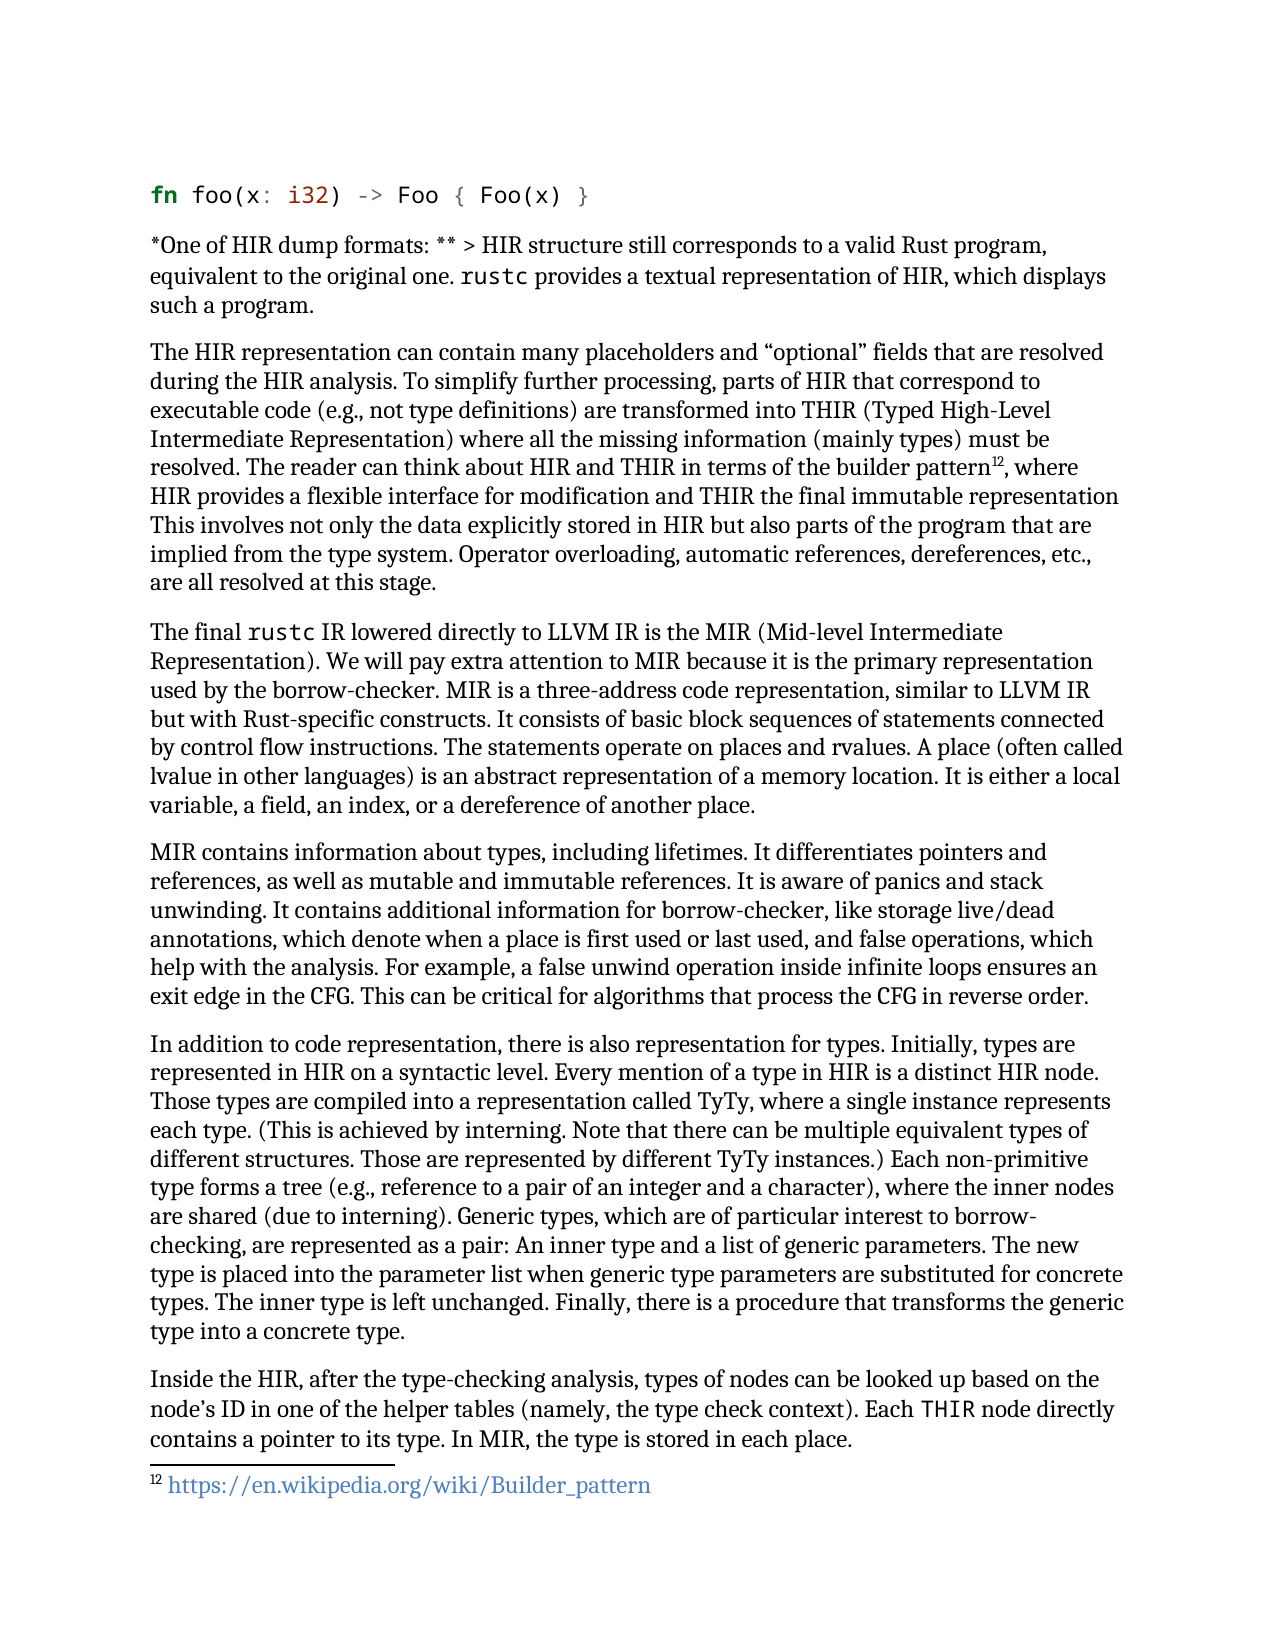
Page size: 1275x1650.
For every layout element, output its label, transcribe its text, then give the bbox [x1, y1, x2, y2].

text *One of HIR dump formats: ** > HIR structure still corresponds to a valid Rust program, equivalent to the original one. rustc provides a textual representation of HIR, which displays such a program. [150, 231, 1125, 319]
text The final rustc IR lowered directly to LLVM IR is the MIR (Mid-level Intermediate Representation). We will pay extra attention to MIR because it is the primary representation used by the borrow-checker. MIR is a three-address code representation, similar to LLVM IR but with Rust-specific constructs. It consists of basic block sequences of statements connected by control flow instructions. The statements operate on places and rvalues. A place (often called lvalue in other languages) is an abstract representation of a memory location. It is either a local variable, a field, an index, or a dereference of another place. [150, 616, 1125, 819]
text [150, 150, 1125, 210]
text In addition to code representation, there is also representation for types. Initially, types are represented in HIR on a syntactic level. Every mention of a type in HIR is a distinct HIR node. Those types are compiled into a representation called TyTy, where a single instance represents each type. (This is achieved by interning. Note that there can be multiple equivalent types of different structures. Those are represented by different TyTy instances.) Each non-primitive type forms a tree (e.g., reference to a pair of an integer and a character), where the inner nodes are shared (due to interning). Generic types, which are of particular interest to borrow-checking, are represented as a pair: An inner type and a list of generic parameters. The new type is placed into the parameter list when generic type parameters are substituted for concrete types. The inner type is left unchanged. Finally, there is a procedure that transforms the generic type into a concrete type. [150, 1029, 1125, 1346]
text The HIR representation can contain many placeholders and “optional” fields that are resolved during the HIR analysis. To simplify further processing, parts of HIR that correspond to executable code (e.g., not type definitions) are transformed into THIR (Typed High-Level Intermediate Representation) where all the missing information (mainly types) must be resolved. The reader can think about HIR and THIR in terms of the builder pattern, where HIR provides a flexible interface for modification and THIR the final immutable representation This involves not only the data explicitly stored in HIR but also parts of the program that are implied from the type system. Operator overloading, automatic references, dereferences, etc., are all resolved at this stage. [150, 338, 1125, 597]
text MIR contains information about types, including lifetimes. It differentiates pointers and references, as well as mutable and immutable references. It is aware of panics and stack unwinding. It contains additional information for borrow-checker, like storage live/dead annotations, which denote when a place is first used or last used, and false operations, which help with the analysis. For example, a false unwind operation inside infinite loops ensures an exit edge in the CFG. This can be critical for algorithms that process the CFG in reverse order. [150, 838, 1125, 1011]
text Inside the HIR, after the type-checking analysis, types of nodes can be looked up based on the node’s ID in one of the helper tables (namely, the type check context). Each THIR node directly contains a pointer to its type. In MIR, the type is stored in each place. [150, 1364, 1125, 1453]
